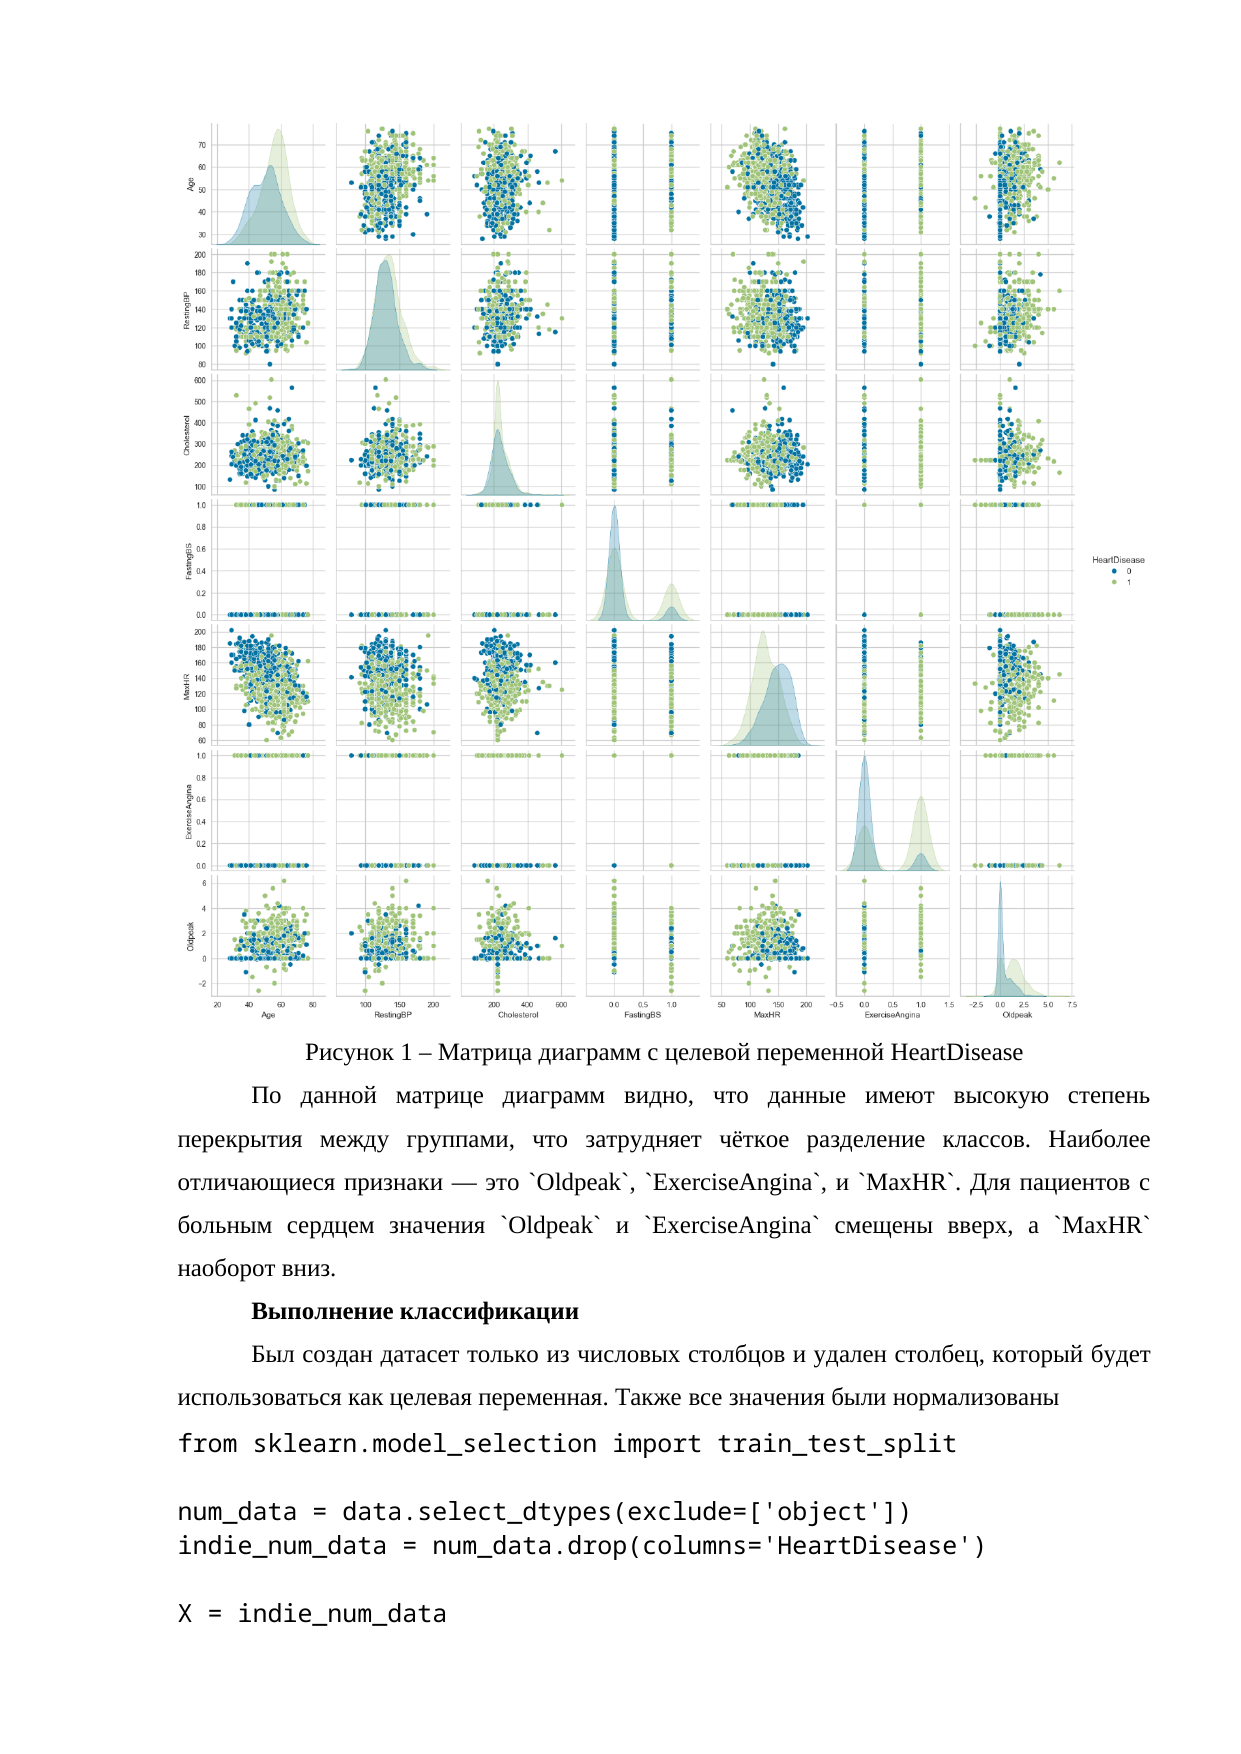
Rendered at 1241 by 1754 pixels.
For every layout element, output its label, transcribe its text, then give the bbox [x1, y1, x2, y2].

text num_data = data.select_dtypes(exclude=['object']) [177, 1494, 1152, 1528]
text X = indie_num_data [177, 1596, 1152, 1630]
text Выполнение классификации [177, 1296, 1152, 1325]
text indie_num_data = num_data.drop(columns='HeartDisease') [177, 1528, 1152, 1562]
text Был создан датасет только из числовых столбцов и удален столбец, который будет использоваться как целевая переменная. Также все значения были нормализованы [177, 1339, 1152, 1411]
text from sklearn.model_selection import train_test_split [177, 1426, 1152, 1460]
picture [178, 118, 1151, 1024]
text Рисунок 1 – Матрица диаграмм с целевой переменной HeartDisease [177, 1037, 1152, 1066]
text По данной матрице диаграмм видно, что данные имеют высокую степень перекрытия между группами, что затрудняет чёткое разделение классов. Наиболее отличающиеся признаки — это `Oldpeak`, `ExerciseAngina`, и `MaxHR`. Для пациентов с больным сердцем значения `Oldpeak` и `ExerciseAngina` смещены вверх, а `MaxHR` наоборот вниз. [177, 1081, 1152, 1282]
